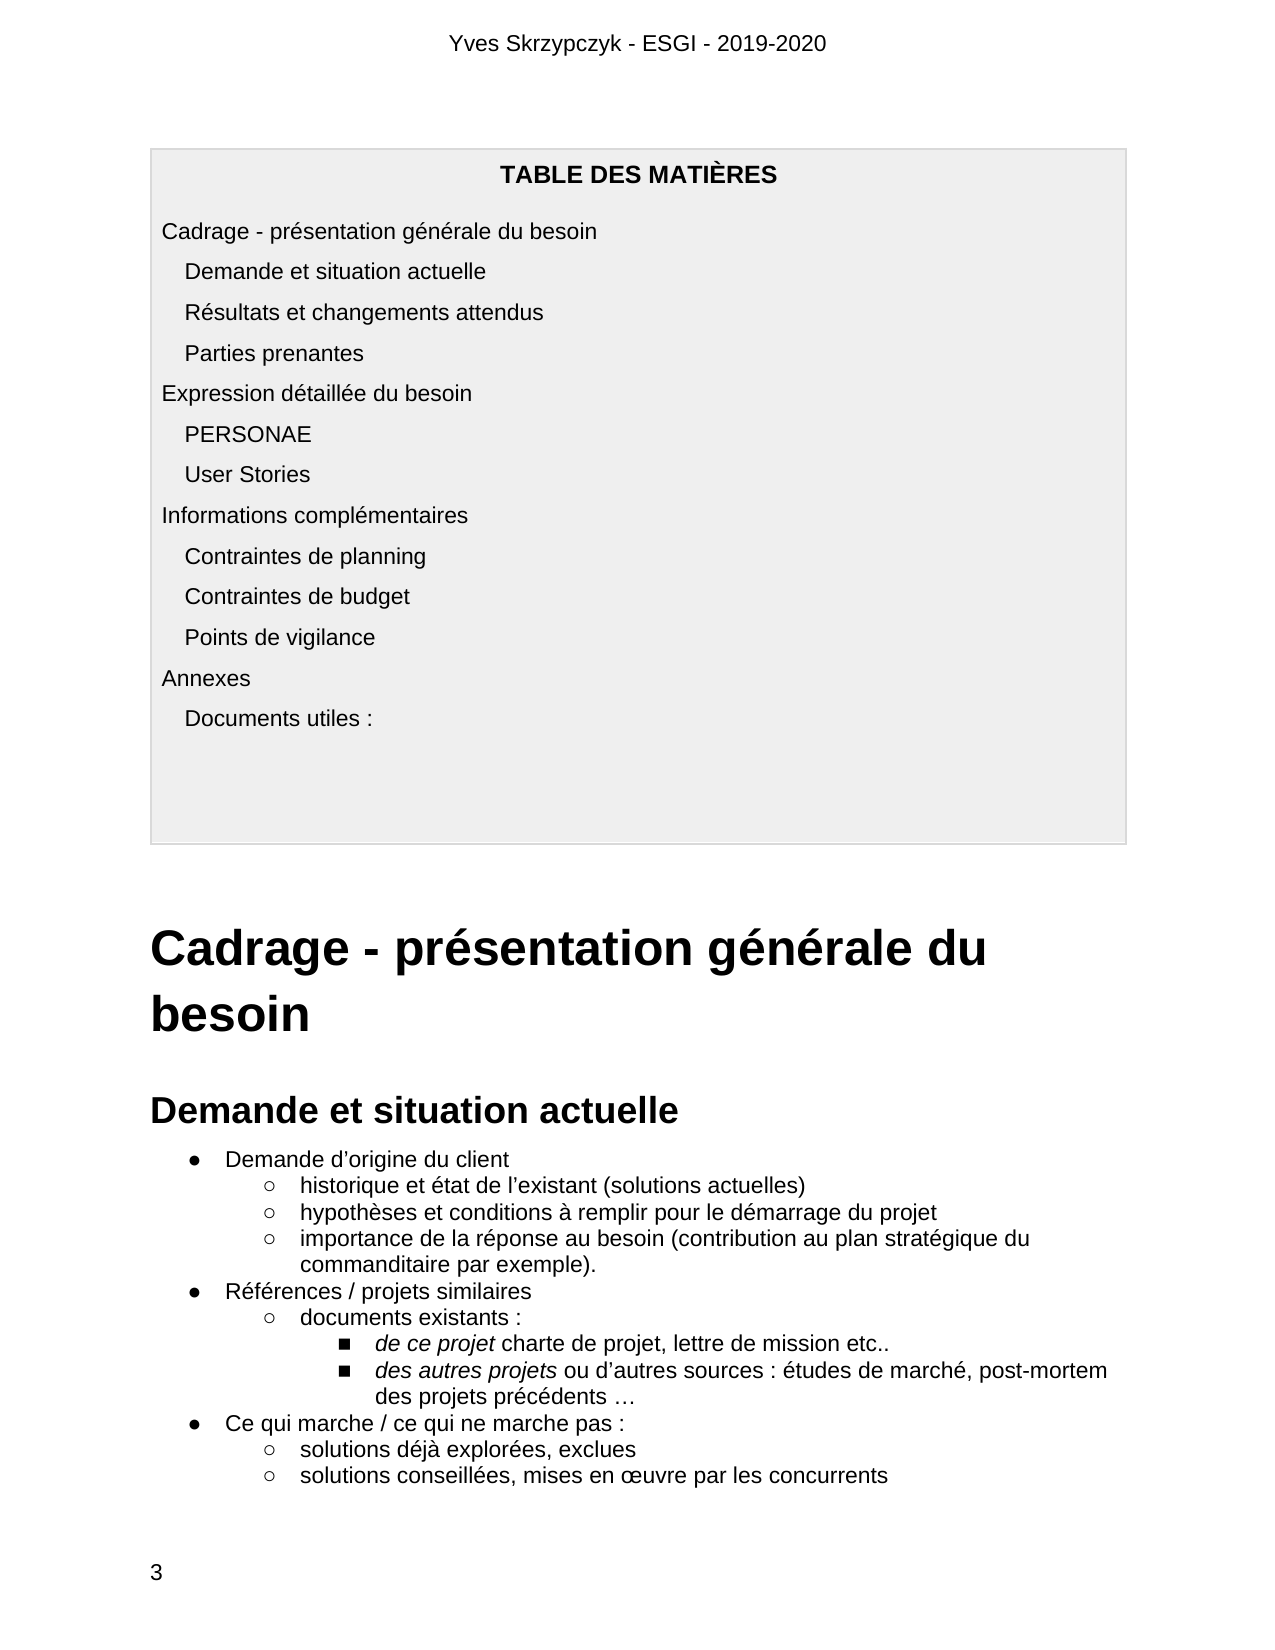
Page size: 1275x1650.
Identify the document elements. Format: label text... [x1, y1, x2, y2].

list Références / projets similaires [187, 1278, 1125, 1304]
list Demande d’origine du client [187, 1146, 1125, 1172]
list de ce projet charte de projet, lettre de mission etc.. [337, 1330, 1125, 1357]
list Ce qui marche / ce qui ne marche pas : [187, 1409, 1125, 1436]
list solutions conseillées, mises en œuvre par les concurrents [262, 1462, 1125, 1488]
list des autres projets ou d’autres sources : études de marché, post-mortem des projets précédents … [337, 1357, 1125, 1409]
list solutions déjà explorées, exclues [262, 1436, 1125, 1462]
list documents existants : [262, 1304, 1125, 1330]
list hypothèses et conditions à remplir pour le démarrage du projet [262, 1199, 1125, 1225]
subtitle Demande et situation actuelle [150, 1088, 1125, 1131]
list historique et état de l’existant (solutions actuelles) [262, 1172, 1125, 1199]
table_header TABLE DES MATIÈRES [152, 150, 1125, 842]
subtitle Cadrage - présentation générale du besoin [150, 918, 1125, 1042]
list importance de la réponse au besoin (contribution au plan stratégique du commanditaire par exemple). [262, 1225, 1125, 1278]
